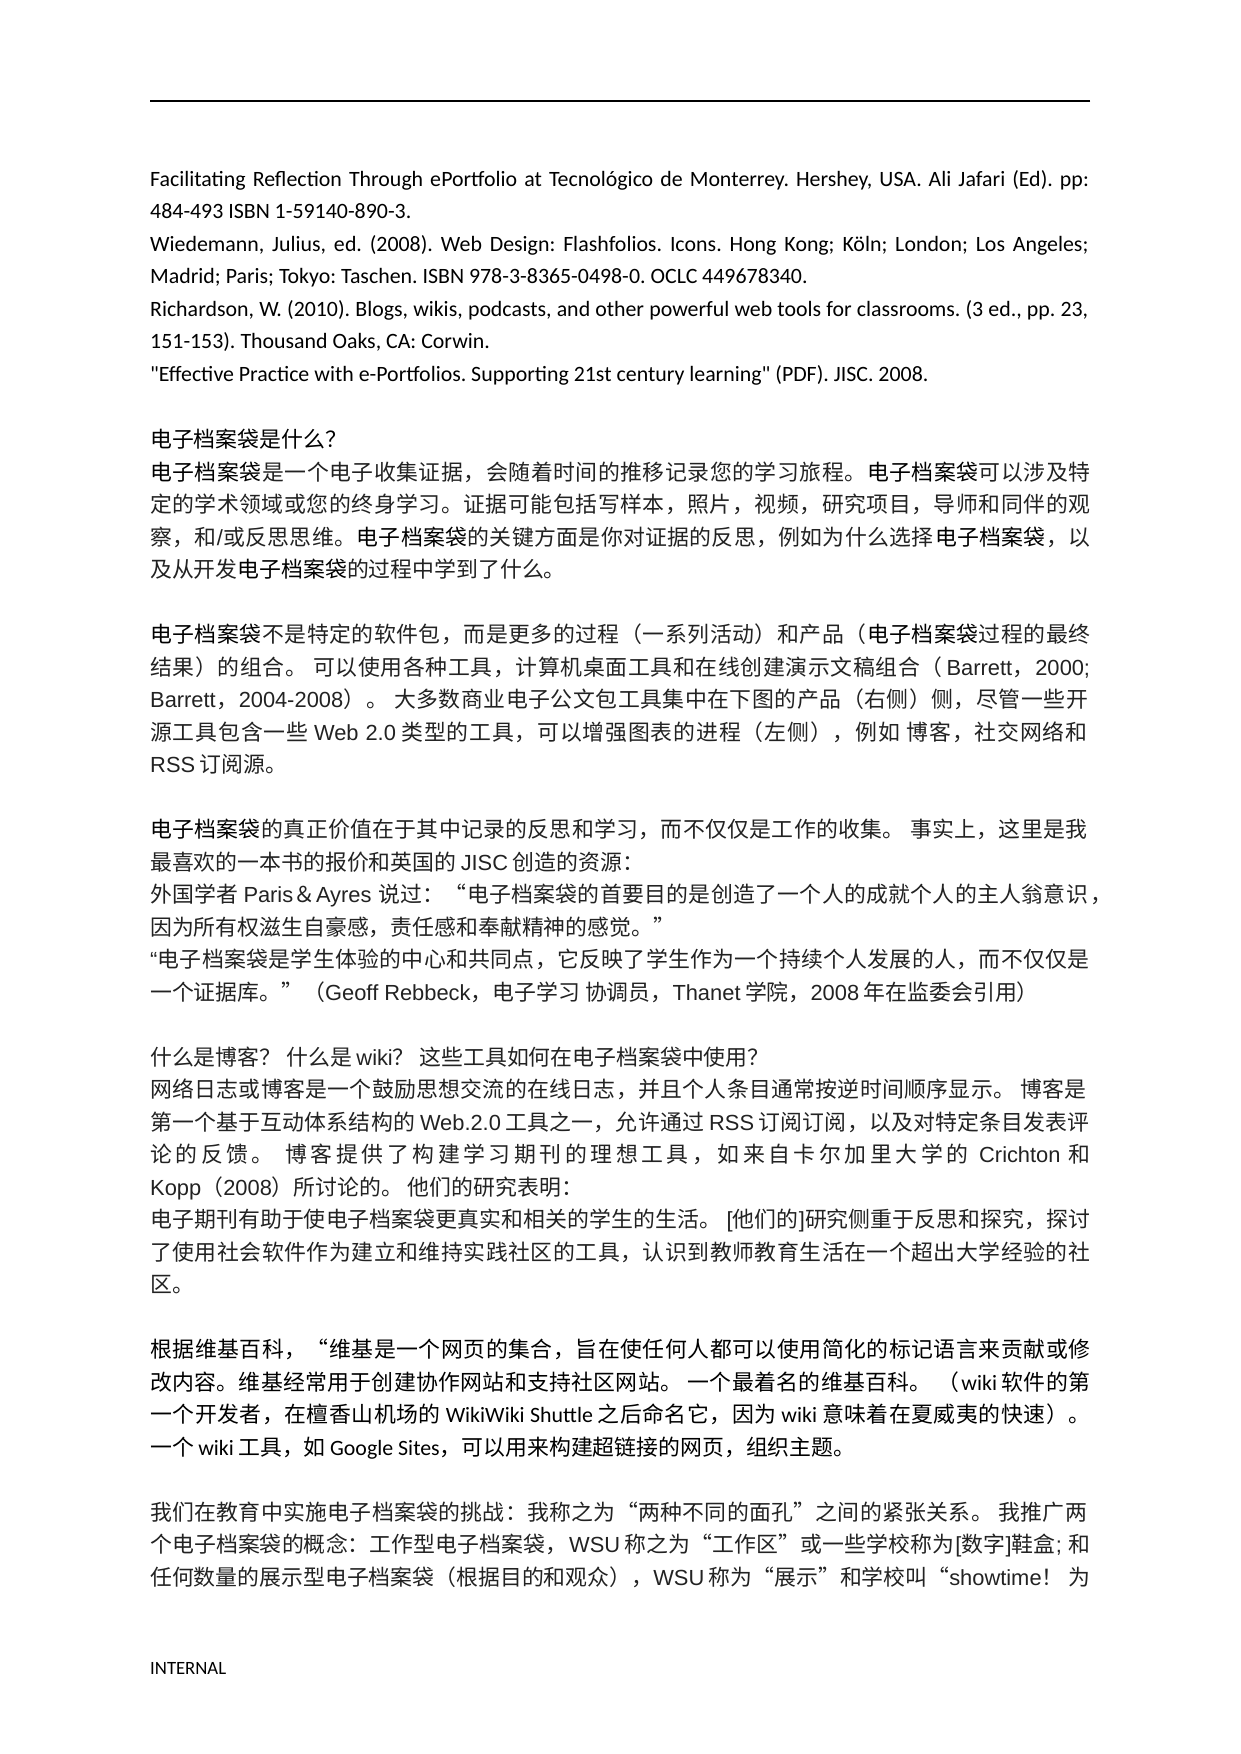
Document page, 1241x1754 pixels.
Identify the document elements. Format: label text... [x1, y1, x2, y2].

text "Effective Practice with e-Portfolios. Supporting 21st century learning" (PDF). JISC. 2008. [150, 357, 1090, 389]
text 电子档案袋是什么？ [150, 422, 1090, 454]
text Wiedemann, Julius, ed. (2008). Web Design: Flashfolios. Icons. Hong Kong; Köln; London; Los Angeles; Madrid; Paris; Tokyo: Taschen. ISBN 978-3-8365-0498-0. OCLC 449678340. [150, 227, 1090, 292]
text 外国学者Paris＆Ayres 说过：“电子档案袋的首要目的是创造了一个人的成就个人的主人翁意识，因为所有权滋生自豪感，责任感和奉献精神的感觉。” [150, 877, 1090, 942]
text 电子档案袋的真正价值在于其中记录的反思和学习，而不仅仅是工作的收集。 事实上，这里是我最喜欢的一本书的报价和英国的JISC创造的资源： [150, 812, 1090, 877]
text 根据维基百科，“维基是一个网页的集合，旨在使任何人都可以使用简化的标记语言来贡献或修改内容。维基经常用于创建协作网站和支持社区网站。 一个最着名的维基百科。 （wiki软件的第一个开发者，在檀香山机场的WikiWiki Shuttle之后命名它，因为wiki意味着在夏威夷的快速）。一个wiki工具，如Google Sites，可以用来构建超链接的网页，组织主题。 [150, 1332, 1090, 1462]
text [150, 1494, 1090, 1592]
text 电子档案袋不是特定的软件包，而是更多的过程（一系列活动）和产品（电子档案袋过程的最终结果）的组合。 可以使用各种工具，计算机桌面工具和在线创建演示文稿组合（Barrett，2000; Barrett，2004-2008）。 大多数商业电子公文包工具集中在下图的产品（右侧）侧，尽管一些开源工具包含一些Web 2.0类型的工具，可以增强图表的进程（左侧），例如 博客，社交网络和RSS订阅源。 [150, 617, 1090, 779]
text 什么是博客？ 什么是wiki？ 这些工具如何在电子档案袋中使用？ 网络日志或博客是一个鼓励思想交流的在线日志，并且个人条目通常按逆时间顺序显示。 博客是第一个基于互动体系结构的Web.2.0工具之一，允许通过RSS订阅订阅，以及对特定条目发表评论的反馈。 博客提供了构建学习期刊的理想工具，如来自卡尔加里大学的Crichton和Kopp（2008）所讨论的。 他们的研究表明： [150, 1039, 1090, 1202]
text 电子期刊有助于使电子档案袋更真实和相关的学生的生活。 [他们的]研究侧重于反思和探究，探讨了使用社会软件作为建立和维持实践社区的工具，认识到教师教育生活在一个超出大学经验的社区。 [150, 1202, 1090, 1299]
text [150, 162, 1090, 227]
text Richardson, W. (2010). Blogs, wikis, podcasts, and other powerful web tools for classrooms. (3 ed., pp. 23, 151-153). Thousand Oaks, CA: Corwin. [150, 292, 1090, 357]
text “电子档案袋是学生体验的中心和共同点，它反映了学生作为一个持续个人发展的人，而不仅仅是一个证据库。”（Geoff Rebbeck，电子学习 协调员，Thanet学院，2008年在监委会引用） [150, 942, 1090, 1007]
text 电子档案袋是一个电子收集证据，会随着时间的推移记录您的学习旅程。电子档案袋可以涉及特定的学术领域或您的终身学习。证据可能包括写样本，照片，视频，研究项目，导师和同伴的观察，和/或反思思维。电子档案袋的关键方面是你对证据的反思，例如为什么选择电子档案袋，以及从开发电子档案袋的过程中学到了什么。 [150, 454, 1090, 584]
